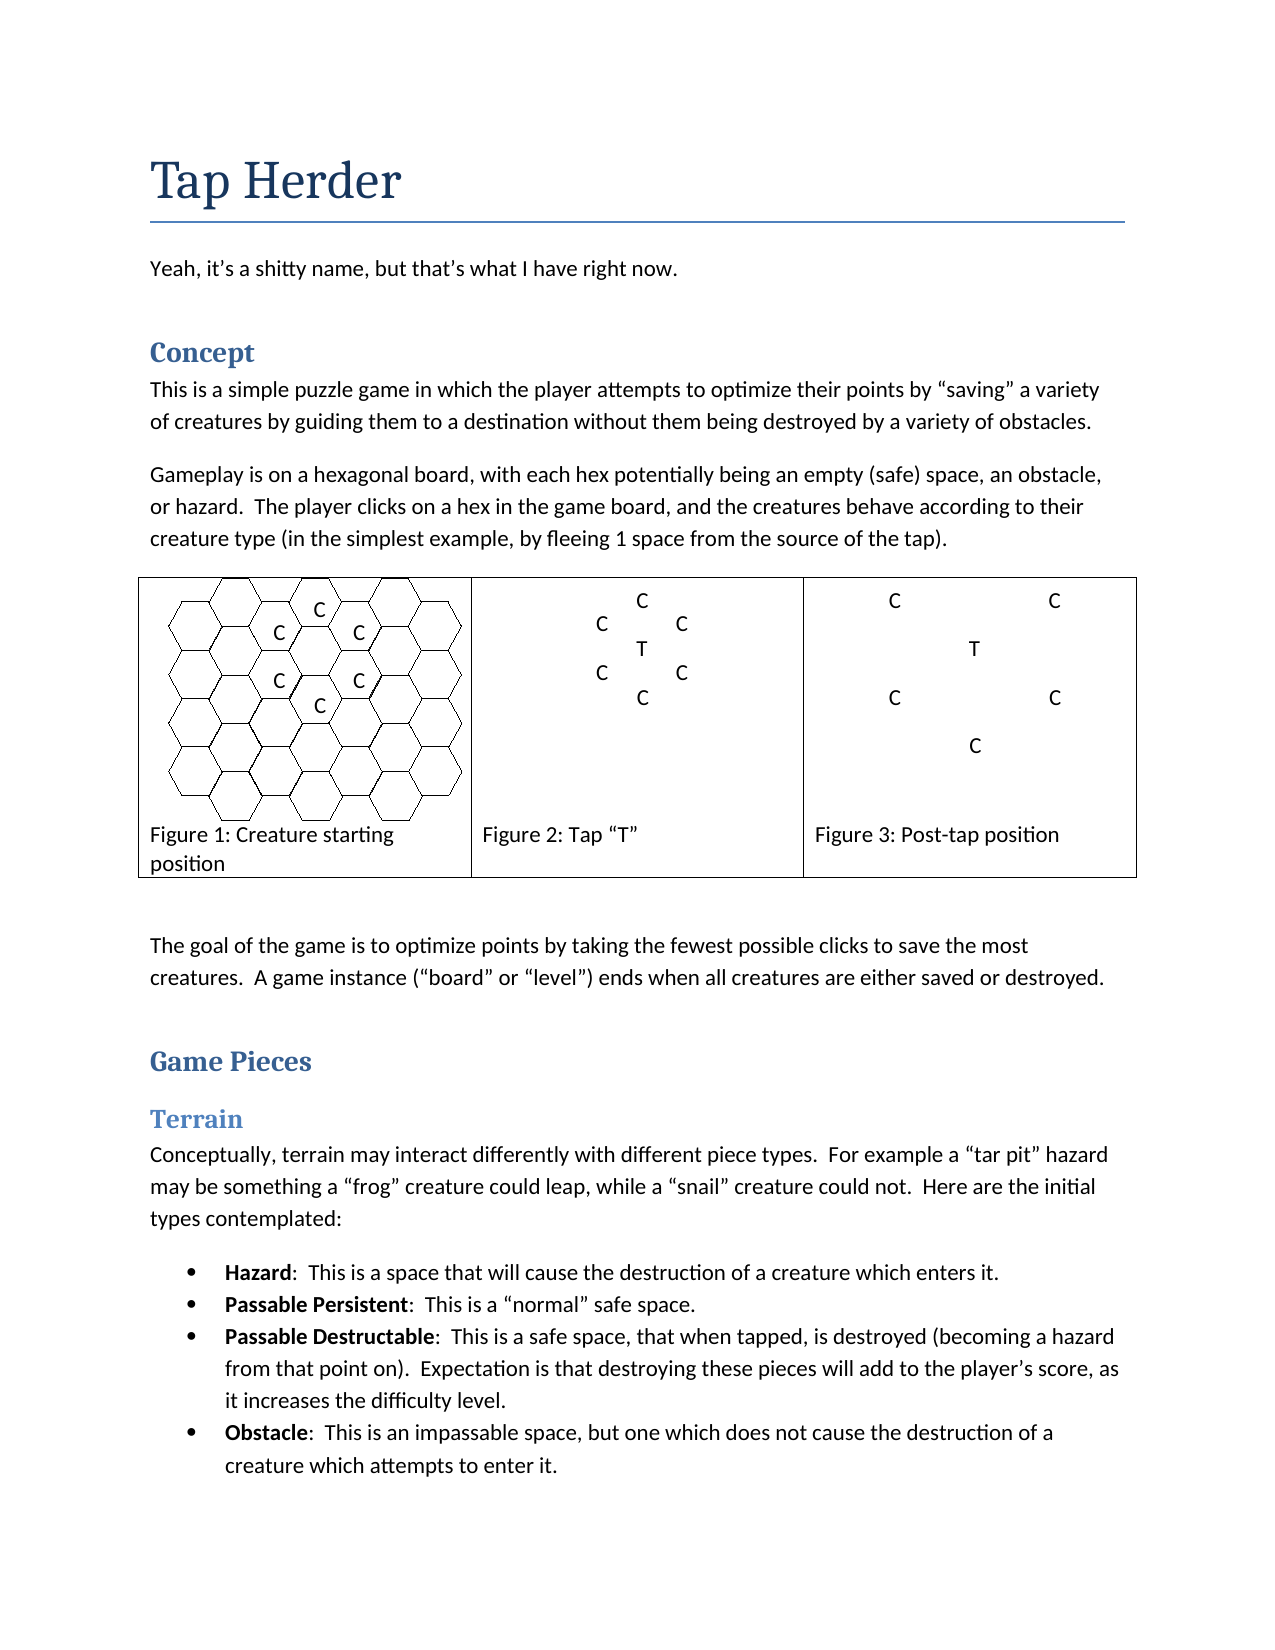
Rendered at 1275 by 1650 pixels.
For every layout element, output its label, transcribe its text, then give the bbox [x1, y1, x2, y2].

table_header Figure 3: Post-tap position [804, 578, 1136, 877]
list Obstacle: This is an impassable space, but one which does not cause the destruction of a creature which attempts to enter it. [187, 1418, 1125, 1479]
text Yeah, it’s a shitty name, but that’s what I have right now. [150, 254, 1125, 282]
text Conceptually, terrain may interact differently with different piece types. For example a “tar pit” hazard may be something a “frog” creature could leap, while a “snail” creature could not. Here are the initial types contemplated: [150, 1140, 1125, 1233]
text This is a simple puzzle game in which the player attempts to optimize their points by “saving” a variety of creatures by guiding them to a destination without them being destroyed by a variety of obstacles. [150, 375, 1125, 435]
subtitle Concept [150, 336, 1125, 370]
table_header Figure 2: Tap “T” [472, 578, 803, 877]
subtitle Terrain [150, 1104, 1125, 1136]
text The goal of the game is to optimize points by taking the fewest possible clicks to save the most creatures. A game instance (“board” or “level”) ends when all creatures are either saved or destroyed. [150, 931, 1125, 991]
table_header Figure 1: Creature starting position [139, 578, 471, 877]
list Hazard: This is a space that will cause the destruction of a creature which enters it. [187, 1258, 1125, 1286]
text Gameplay is on a hexagonal board, with each hex potentially being an empty (safe) space, an obstacle, or hazard. The player clicks on a hex in the game board, and the creatures behave according to their creature type (in the simplest example, by fleeing 1 space from the source of the tap). [150, 460, 1125, 552]
subtitle Game Pieces [150, 1045, 1125, 1079]
list Passable Persistent: This is a “normal” safe space. [187, 1290, 1125, 1318]
title Tap Herder [150, 150, 1125, 221]
